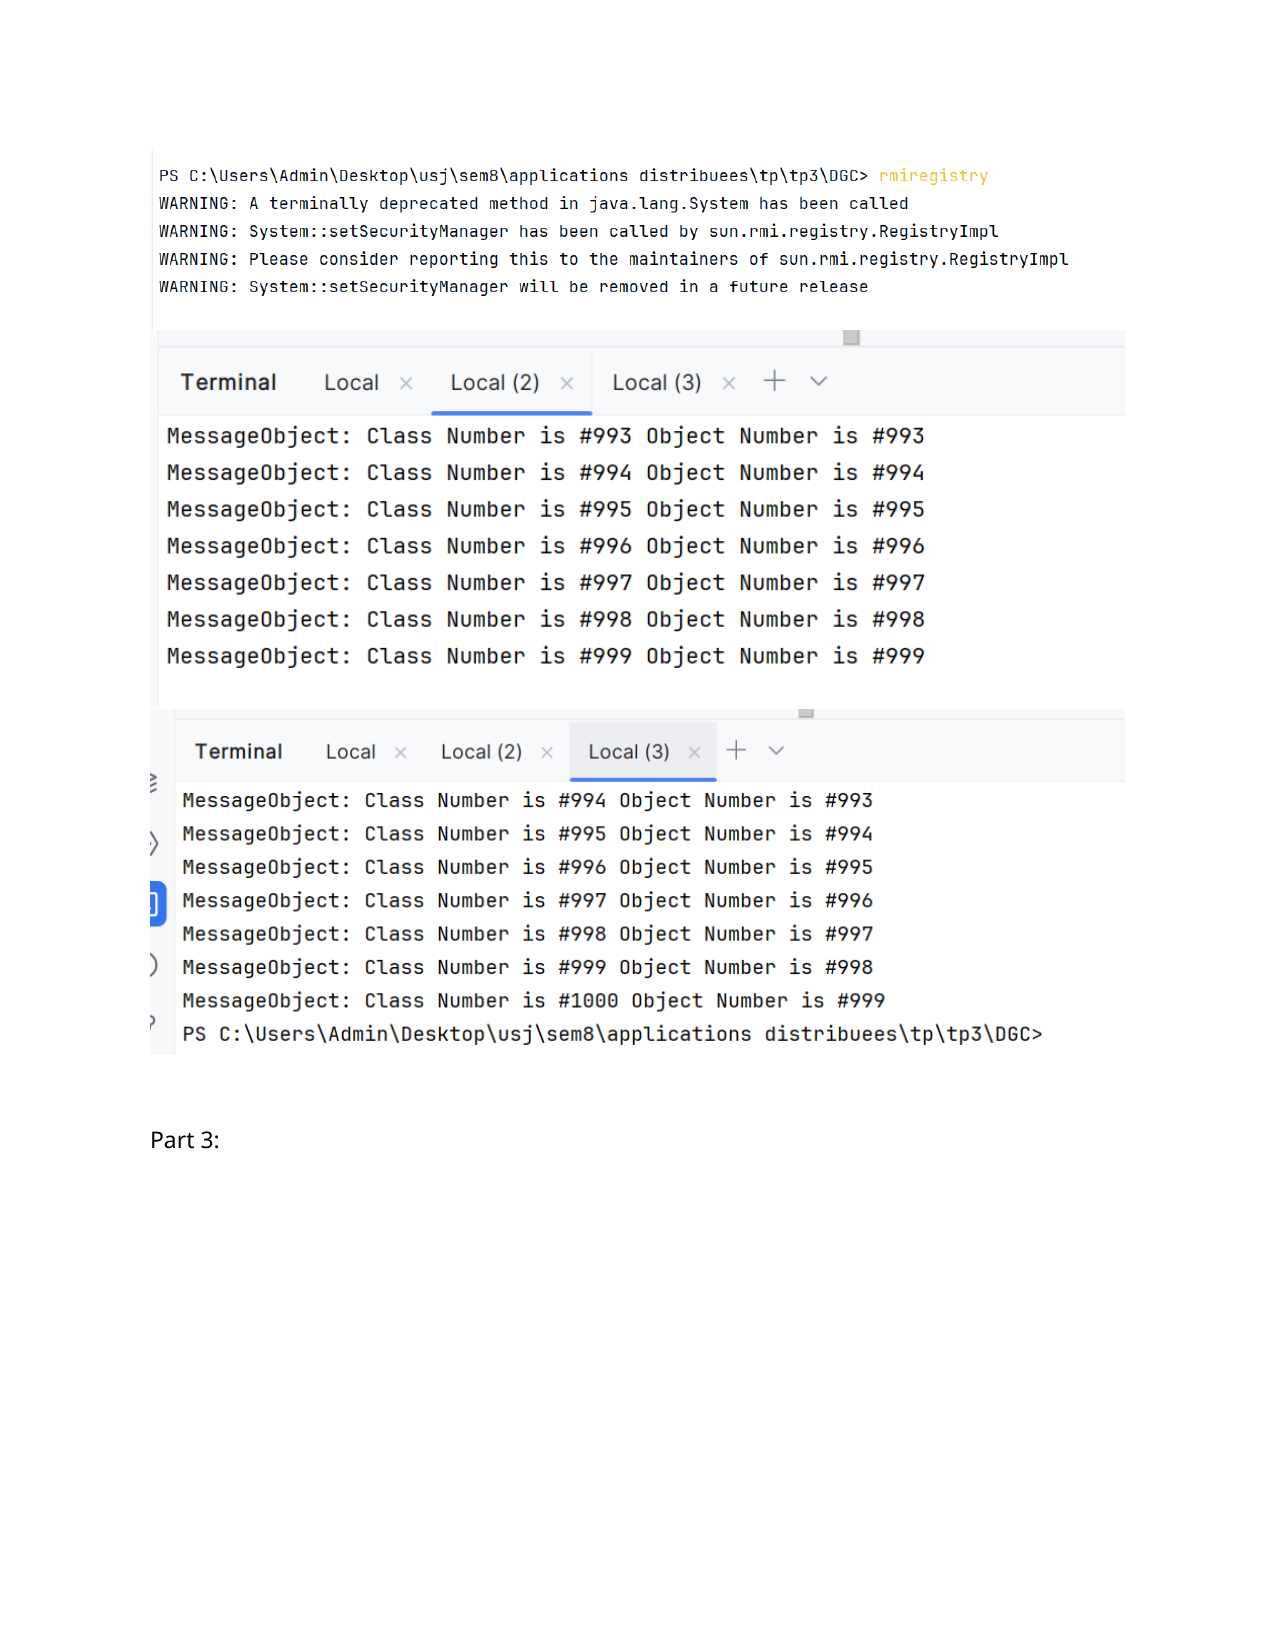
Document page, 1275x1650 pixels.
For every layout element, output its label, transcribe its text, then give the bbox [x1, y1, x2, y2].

picture [150, 330, 1125, 708]
picture [150, 150, 1125, 329]
picture [150, 709, 1125, 1055]
text Part 3: [150, 1124, 1125, 1156]
